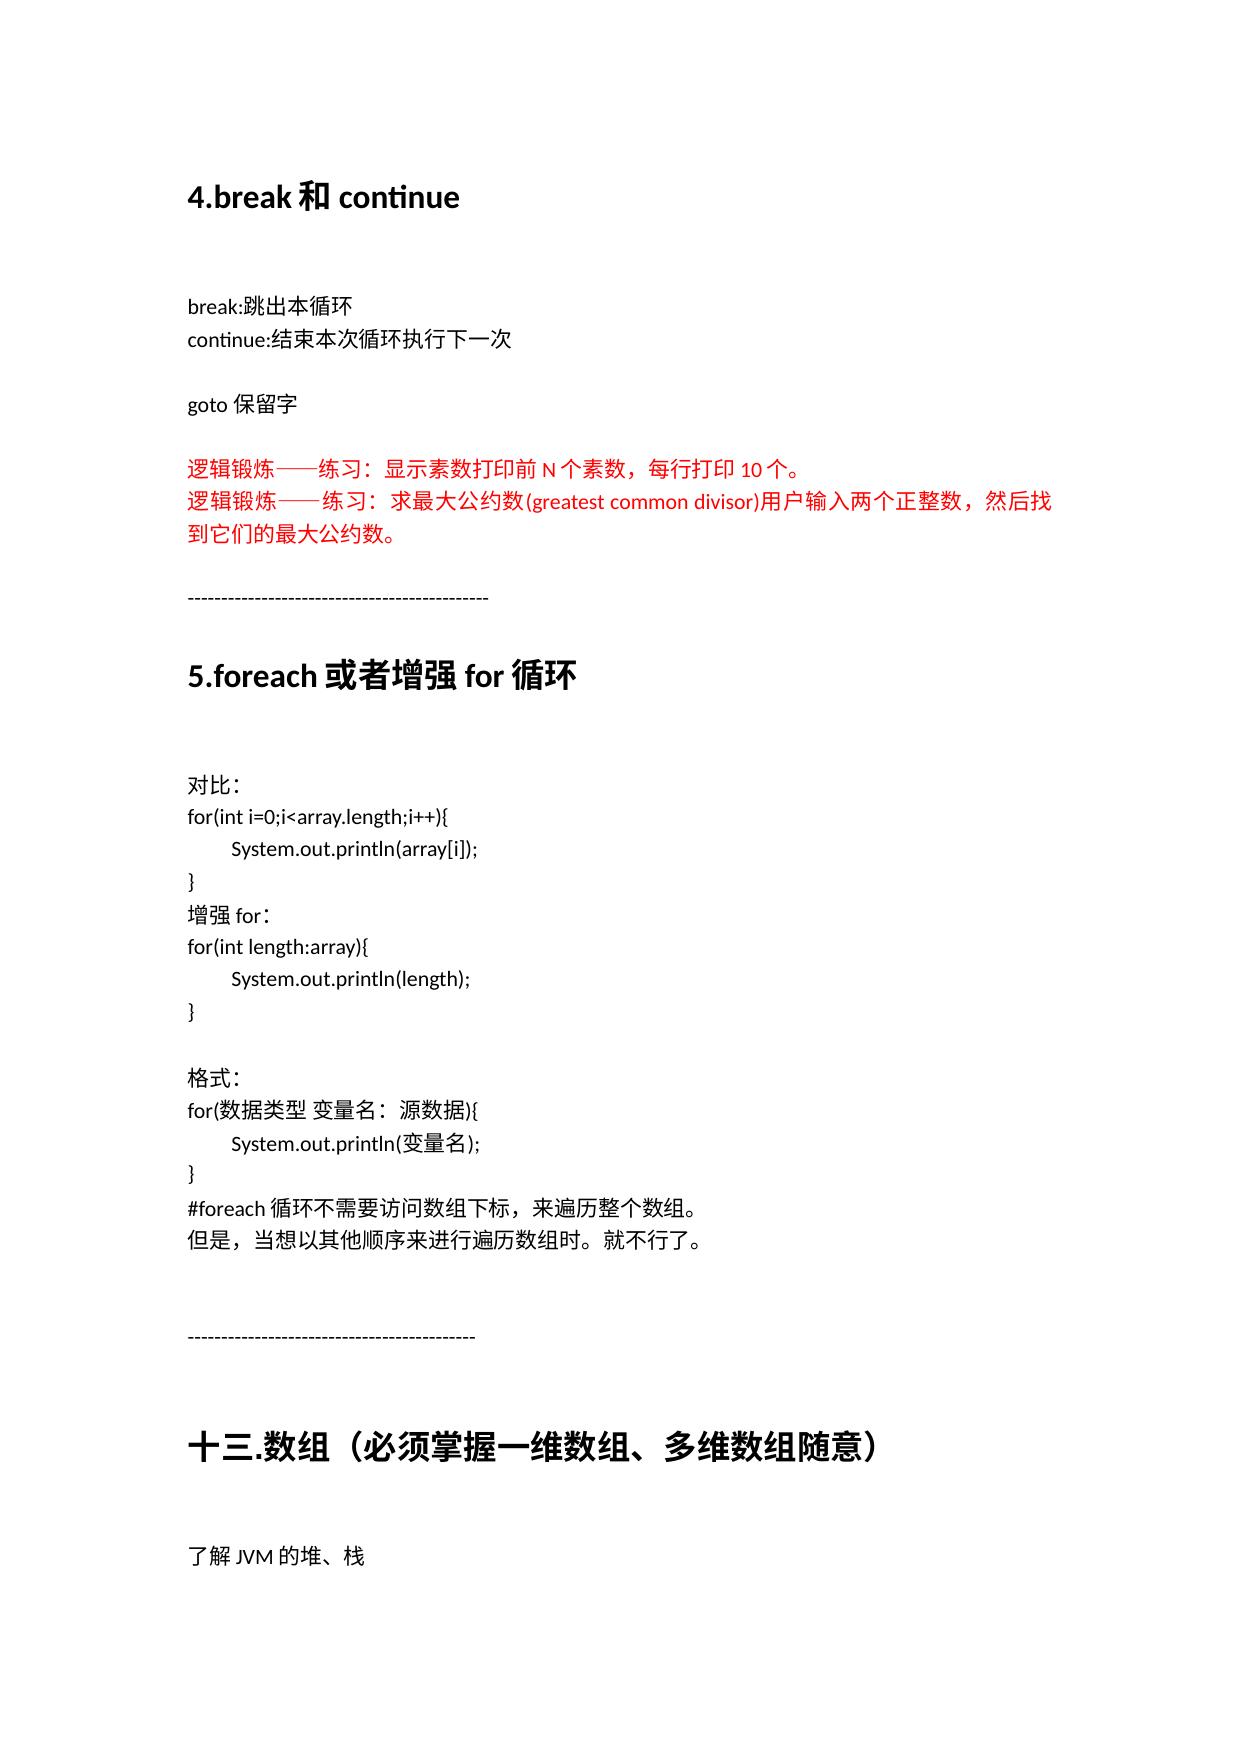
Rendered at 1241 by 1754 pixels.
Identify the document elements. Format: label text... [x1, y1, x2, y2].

text System.out.println(array[i]); [187, 833, 1053, 865]
text 对比： [187, 768, 1053, 800]
subtitle 十三.数组（必须掌握一维数组、多维数组随意） [187, 1412, 1053, 1477]
text ------------------------------------------- [187, 1320, 1053, 1353]
subtitle 4.break和continue [187, 162, 1053, 227]
text 逻辑锻炼——练习：求最大公约数(greatest common divisor)用户输入两个正整数，然后找到它们的最大公约数。 [187, 484, 1053, 549]
text goto 保留字 [187, 386, 1053, 419]
text 了解JVM的堆、栈 [187, 1539, 1053, 1571]
text for(int length:array){ [187, 930, 1053, 963]
text } [187, 865, 1053, 898]
text continue:结束本次循环执行下一次 [187, 321, 1053, 354]
text System.out.println(length); [187, 963, 1053, 995]
text } [187, 995, 1053, 1028]
text --------------------------------------------- [187, 581, 1053, 614]
text for(数据类型 变量名：源数据){ [187, 1093, 1053, 1125]
text for(int i=0;i<array.length;i++){ [187, 800, 1053, 833]
text } [187, 1158, 1053, 1190]
text 格式： [187, 1060, 1053, 1093]
text break:跳出本循环 [187, 289, 1053, 321]
text #foreach循环不需要访问数组下标，来遍历整个数组。 [187, 1190, 1053, 1223]
text 逻辑锻炼——练习：显示素数打印前N个素数，每行打印10个。 [187, 451, 1053, 484]
text 但是，当想以其他顺序来进行遍历数组时。就不行了。 [187, 1223, 1053, 1255]
subtitle 5.foreach或者增强for循环 [187, 641, 1053, 706]
text 增强for： [187, 898, 1053, 930]
text System.out.println(变量名); [187, 1125, 1053, 1158]
